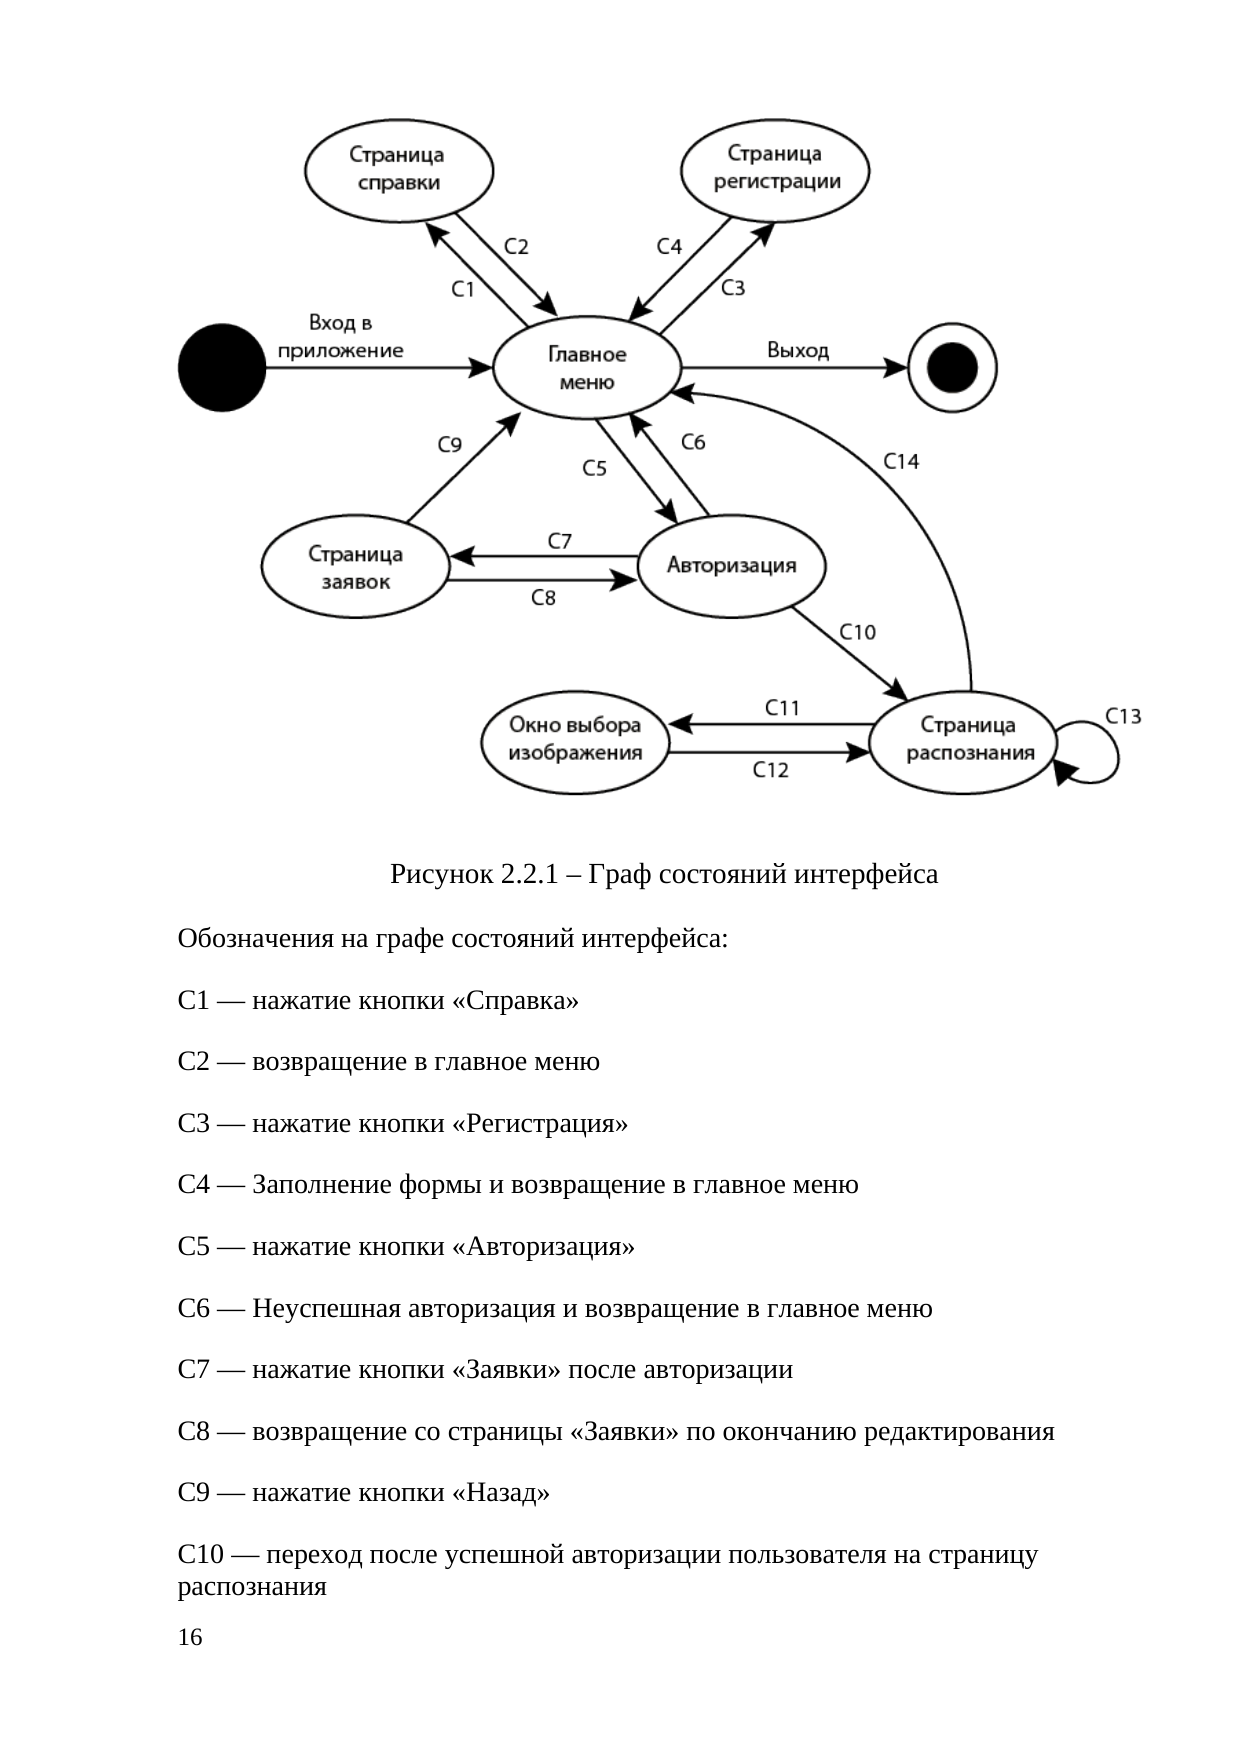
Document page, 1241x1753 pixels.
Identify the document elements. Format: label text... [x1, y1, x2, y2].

text С3 — нажатие кнопки «Регистрация» [177, 1106, 1152, 1138]
text С10 — переход после успешной авторизации пользователя на страницу распознания [177, 1537, 1152, 1602]
text Обозначения на графе состояний интерфейса: [177, 921, 1152, 954]
text С2 — возвращение в главное меню [177, 1044, 1152, 1077]
text С6 — Неуспешная авторизация и возвращение в главное меню [177, 1291, 1152, 1323]
picture [177, 118, 1143, 797]
text С7 — нажатие кнопки «Заявки» после авторизации [177, 1352, 1152, 1385]
text С5 — нажатие кнопки «Авторизация» [177, 1229, 1152, 1262]
text Рисунок 2.2.1 – Граф состояний интерфейса [177, 856, 1152, 889]
text С9 — нажатие кнопки «Назад» [177, 1475, 1152, 1508]
text С8 — возвращение со страницы «Заявки» по окончанию редактирования [177, 1414, 1152, 1446]
text С1 — нажатие кнопки «Справка» [177, 983, 1152, 1015]
text С4 — Заполнение формы и возвращение в главное меню [177, 1168, 1152, 1200]
